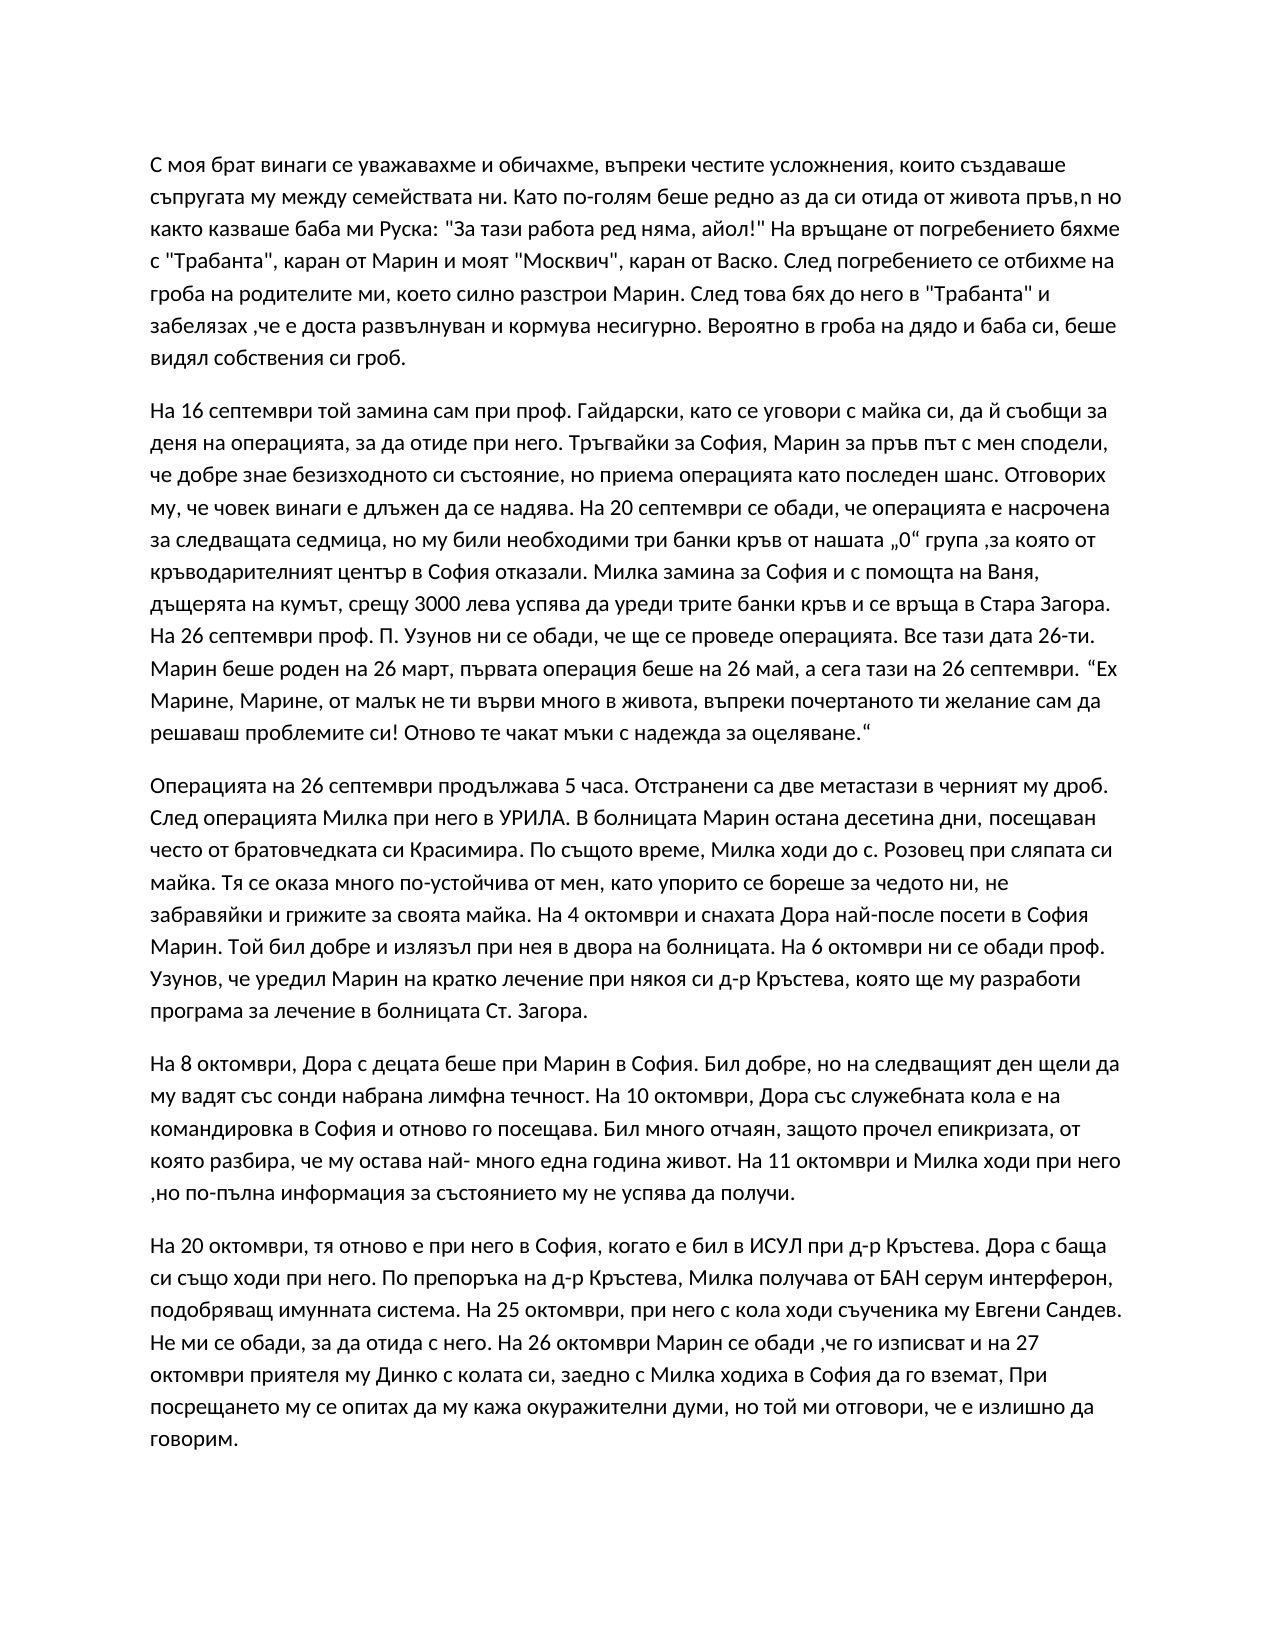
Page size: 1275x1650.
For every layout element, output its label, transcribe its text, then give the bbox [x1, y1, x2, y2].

text На 16 септември той замина сам при проф. Гайдарски, като се уговори с майка си, да й съобщи за деня на операцията, за да отиде при него. Тръгвайки за София, Марин за пръв път с мен сподели, че добре знае безизходното си състояние, но приема операцията като последен шанс. Отговорих му, че човек винаги е длъжен да се надява. На 20 септември се обади, че операцията е насрочена за следващата седмица, но му били необходими три банки кръв от нашата „0“ група ,за която от кръводарителният център в София отказали. Милка замина за София и с помощта на Ваня, дъщерята на кумът, срещу 3000 лева успява да уреди трите банки кръв и се връща в Стара Загора. На 26 септември проф. П. Узунов ни се обади, че ще се проведе операцията. Все тази дата 26-ти. Марин беше роден на 26 март, първата операция беше на 26 май, а сега тази на 26 септември. “Ех Марине, Марине, от малък не ти върви много в живота, въпреки почертаното ти желание сам да решаваш проблемите си! Отново те чакат мъки с надежда за оцеляване.“ [150, 396, 1125, 746]
text На 8 октомври, Дора с децата беше при Марин в София. Бил добре, но на следващият ден щели да му вадят със сонди набрана лимфна течност. На 10 октомври, Дора със служебната кола е на командировка в София и отново го посещава. Бил много отчаян, защото прочел епикризата, от която разбира, че му остава най- много една година живот. На 11 октомври и Милка ходи при него ,но по-пълна информация за състоянието му не успява да получи. [150, 1049, 1125, 1206]
text На 20 октомври, тя отново е при него в София, когато е бил в ИСУЛ при д-р Кръстева. Дора с баща си също ходи при него. По препоръка на д-р Кръстева, Милка получава от БАН серум интерферон, подобряващ имунната система. На 25 октомври, при него с кола ходи съученика му Евгени Сандев. Не ми се обади, за да отида с него. На 26 октомври Марин се обади ,че го изписват и на 27 октомври приятеля му Динко с колата си, заедно с Милка ходиха в София да го вземат, При посрещането му се опитах да му кажа окуражителни думи, но той ми отговори, че е излишно да говорим. [150, 1231, 1125, 1452]
text С моя брат винаги се уважавахме и обичахме, въпреки честите усложнения, които създаваше съпругата му между семействата ни. Като по-голям беше редно аз да си отида от живота пръв,n но както казваше баба ми Руска: "За тази работа ред няма, айол!" На връщане от погребението бяхме с "Трабанта", каран от Марин и моят "Москвич", каран от Васко. След погребението се отбихме на гроба на родителите ми, което силно разстрои Марин. След това бях до него в "Трабанта" и забелязах ,че е доста развълнуван и кормува несигурно. Вероятно в гроба на дядо и баба си, беше видял собствения си гроб. [150, 150, 1125, 371]
text Операцията на 26 септември продължава 5 часа. Отстранени са две метастази в черният му дроб. След операцията Милкa при него в УРИЛА. В болницата Марин остана десетина дни, посещаван често от братовчедката си Красимира. По същото време, Милка ходи до с. Розовец при сляпата си майка. Тя се оказа много по-устойчива от мен, като упорито се бореше за чедото ни, не забравяйки и грижите за своята майка. На 4 октомври и снахата Дора най-после посети в София Марин. Той бил добре и излязъл при нея в двора на болницата. На 6 октомври ни се обади проф. Узунов, че уредил Марин на кратко лечение при някоя си д-р Кръстева, която ще му разработи програма за лечение в болницата Ст. Загора. [150, 771, 1125, 1024]
